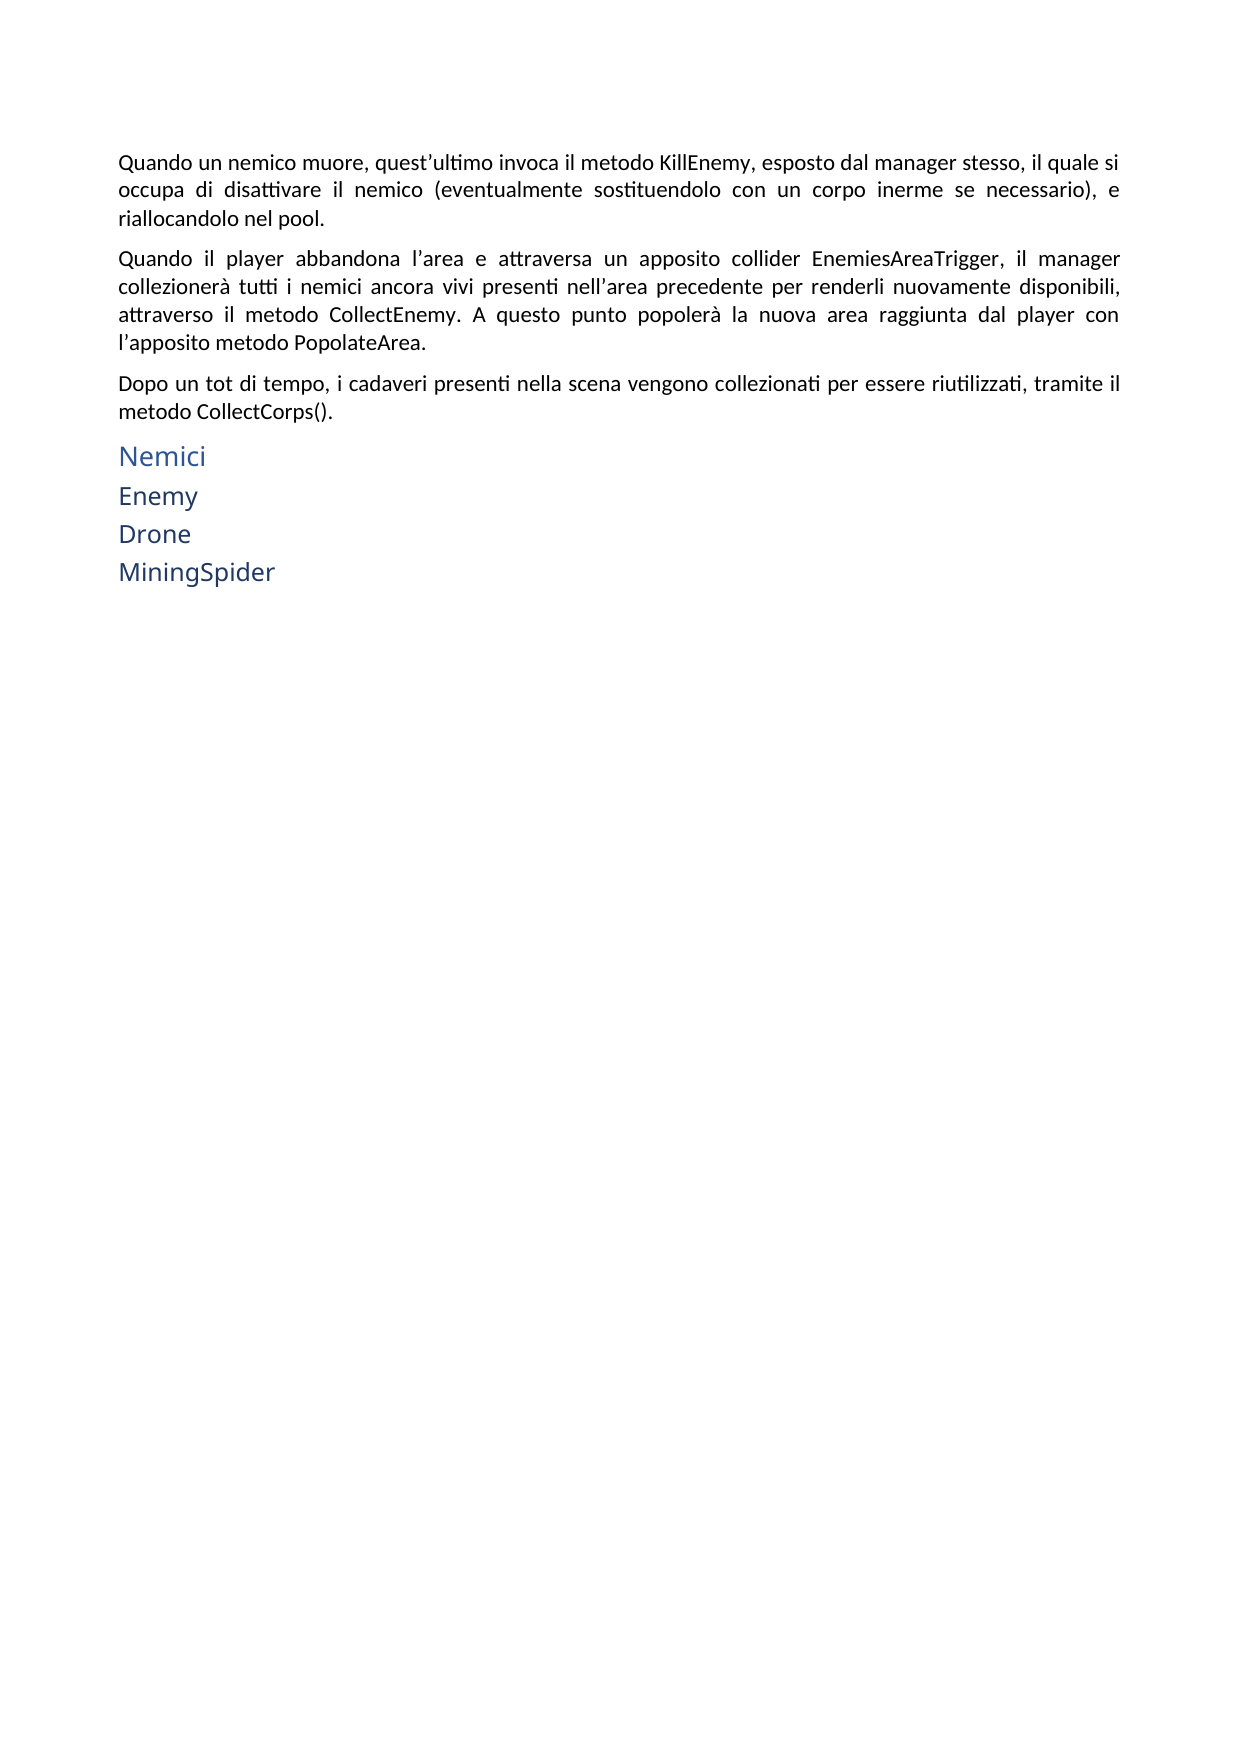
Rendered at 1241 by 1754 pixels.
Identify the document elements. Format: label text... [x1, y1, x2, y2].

subtitle Nemici [118, 437, 1122, 474]
subtitle Enemy [118, 478, 1122, 512]
subtitle Drone [118, 517, 1122, 551]
subtitle MiningSpider [118, 555, 1122, 589]
text Dopo un tot di tempo, i cadaveri presenti nella scena vengono collezionati per essere riutilizzati, tramite il metodo CollectCorps(). [118, 369, 1122, 425]
